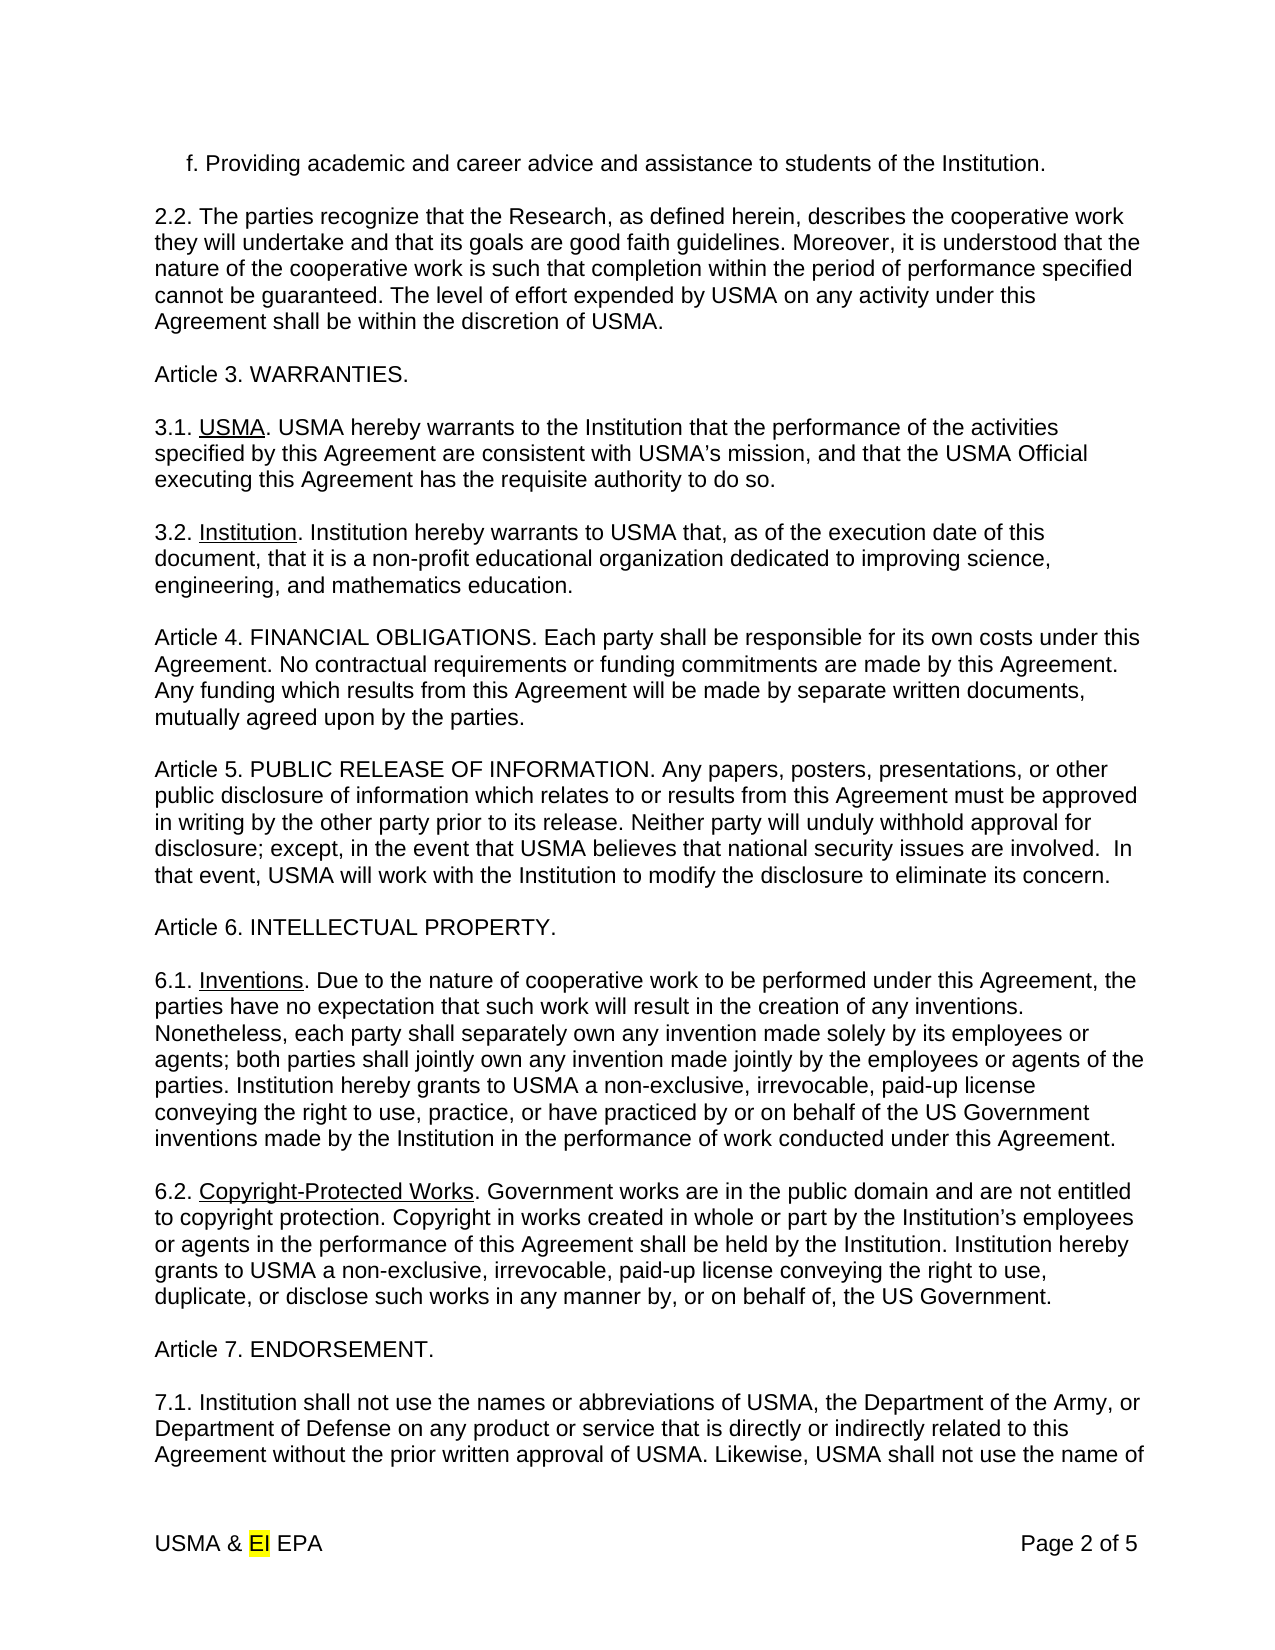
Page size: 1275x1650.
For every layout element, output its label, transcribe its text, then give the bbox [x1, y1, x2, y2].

text Article 7. ENDORSEMENT. [154, 1336, 1146, 1362]
text 6.2. Copyright-Protected Works. Government works are in the public domain and are not entitled to copyright protection. Copyright in works created in whole or part by the Institution’s employees or agents in the performance of this Agreement shall be held by the Institution. Institution hereby grants to USMA a non-exclusive, irrevocable, paid-up license conveying the right to use, duplicate, or disclose such works in any manner by, or on behalf of, the US Government. [154, 1178, 1145, 1309]
list 2.2. The parties recognize that the Research, as defined herein, describes the cooperative work they will undertake and that its goals are good faith guidelines. Moreover, it is understood that the nature of the cooperative work is such that completion within the period of performance specified cannot be guaranteed. The level of effort expended by USMA on any activity under this Agreement shall be within the discretion of USMA. [154, 203, 1146, 334]
text Article 6. INTELLECTUAL PROPERTY. [154, 914, 1145, 941]
text Article 4. FINANCIAL OBLIGATIONS. Each party shall be responsible for its own costs under this Agreement. No contractual requirements or funding commitments are made by this Agreement. Any funding which results from this Agreement will be made by separate written documents, mutually agreed upon by the parties. [154, 624, 1146, 730]
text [154, 1389, 1146, 1468]
list 3.1. USMA. USMA hereby warrants to the Institution that the performance of the activities specified by this Agreement are consistent with USMA’s mission, and that the USMA Official executing this Agreement has the requisite authority to do so. [154, 413, 1146, 493]
list Article 3. WARRANTIES. [154, 361, 1146, 387]
list 3.2. Institution. Institution hereby warrants to USMA that, as of the execution date of this document, that it is a non-profit educational organization dedicated to improving science, engineering, and mathematics education. [154, 519, 1146, 598]
text 6.1. Inventions. Due to the nature of cooperative work to be performed under this Agreement, the parties have no expectation that such work will result in the creation of any inventions. Nonetheless, each party shall separately own any invention made solely by its employees or agents; both parties shall jointly own any invention made jointly by the employees or agents of the parties. Institution hereby grants to USMA a non-exclusive, irrevocable, paid-up license conveying the right to use, practice, or have practiced by or on behalf of the US Government inventions made by the Institution in the performance of work conducted under this Agreement. [154, 967, 1145, 1151]
list f. Providing academic and career advice and assistance to students of the Institution. [154, 150, 1146, 176]
text Article 5. PUBLIC RELEASE OF INFORMATION. Any papers, posters, presentations, or other public disclosure of information which relates to or results from this Agreement must be approved in writing by the other party prior to its release. Neither party will unduly withhold approval for disclosure; except, in the event that USMA believes that national security issues are involved. In that event, USMA will work with the Institution to modify the disclosure to eliminate its concern. [154, 756, 1145, 888]
